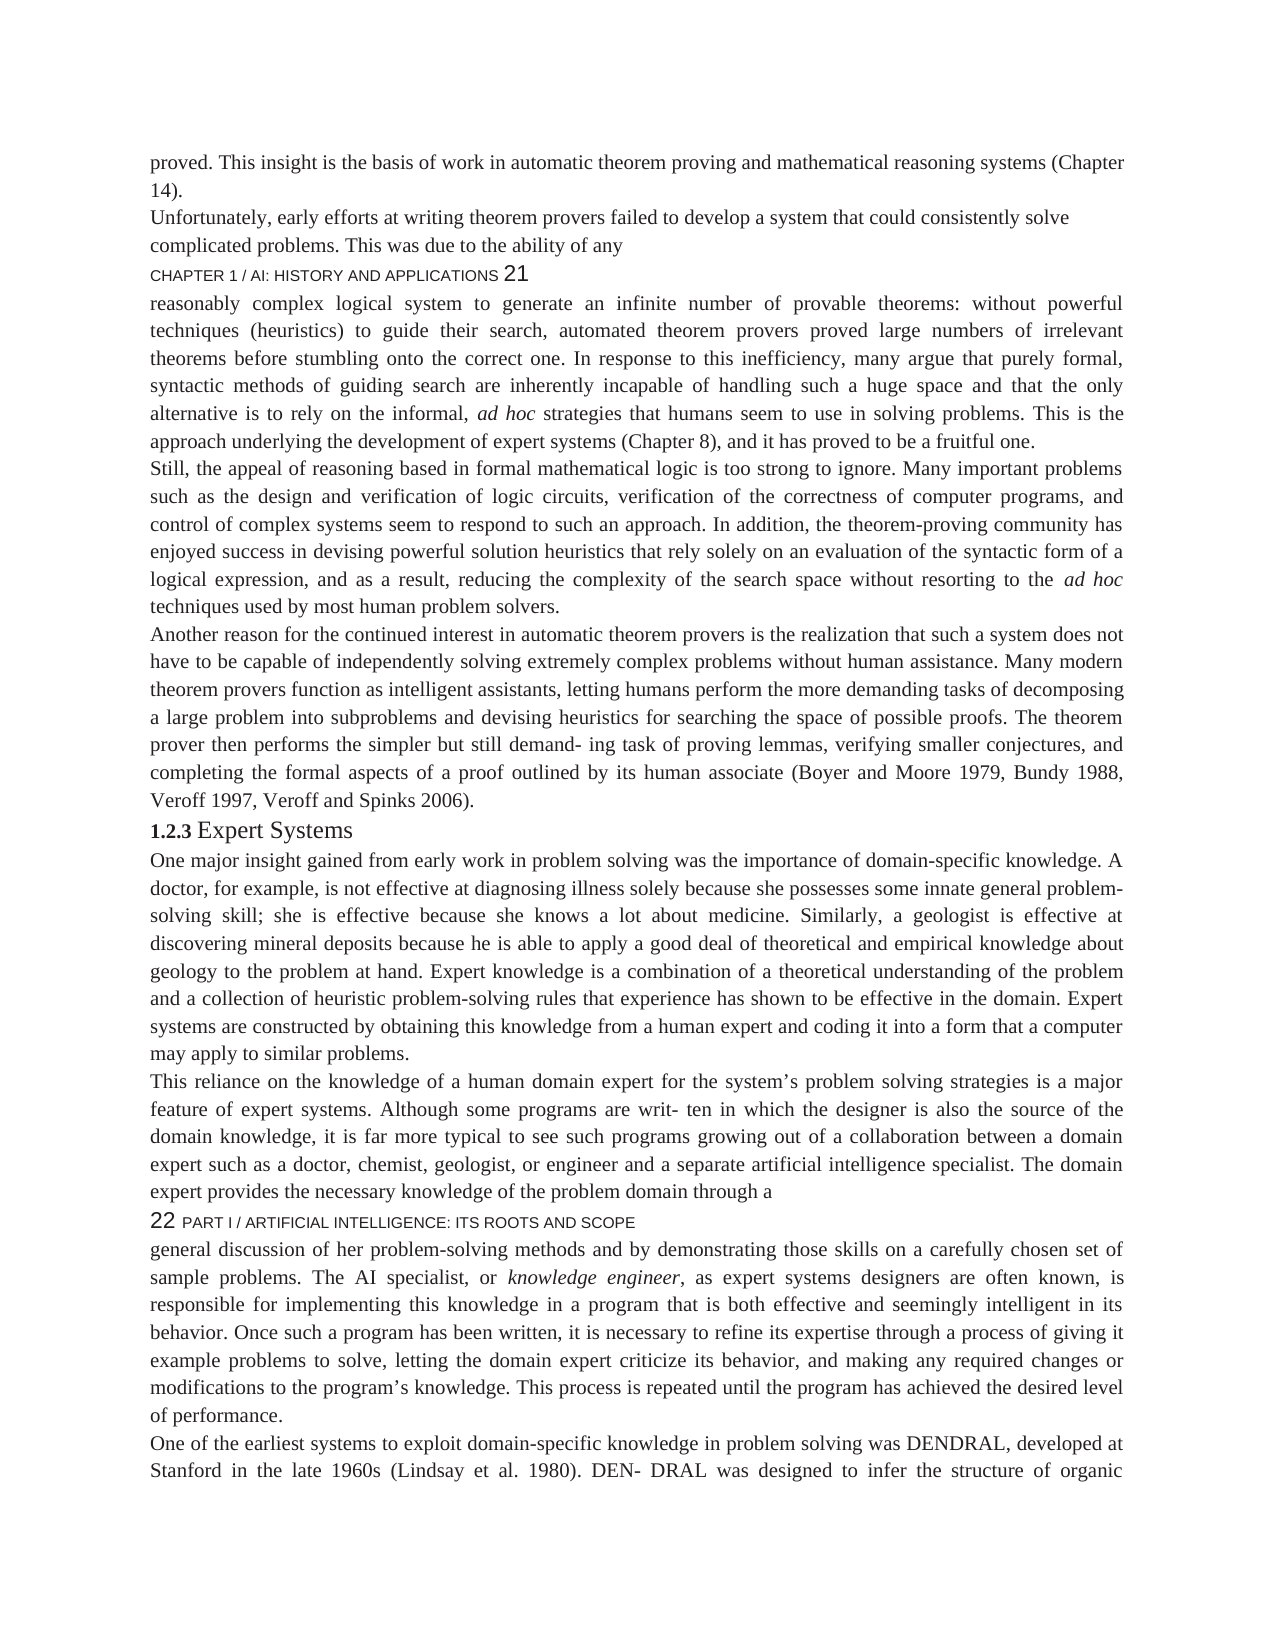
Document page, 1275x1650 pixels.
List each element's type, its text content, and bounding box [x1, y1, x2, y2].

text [150, 1430, 1125, 1482]
text 22 PART I / ARTIFICIAL INTELLIGENCE: ITS ROOTS AND SCOPE [150, 1207, 1125, 1233]
text reasonably complex logical system to generate an infinite number of provable theorems: without powerful techniques (heuristics) to guide their search, automated theorem provers proved large numbers of irrelevant theorems before stumbling onto the correct one. In response to this inefficiency, many argue that purely formal, syntactic methods of guiding search are inherently incapable of handling such a huge space and that the only alternative is to rely on the informal, ad hoc strategies that humans seem to use in solving problems. This is the approach underlying the development of expert systems (Chapter 8), and it has proved to be a fruitful one. [150, 291, 1125, 453]
text CHAPTER 1 / AI: HISTORY AND APPLICATIONS 21 [150, 260, 1125, 287]
text Unfortunately, early efforts at writing theorem provers failed to develop a system that could consistently solve complicated problems. This was due to the ability of any [150, 205, 1125, 257]
text This reliance on the knowledge of a human domain expert for the system’s problem solving strategies is a major feature of expert systems. Although some programs are writ- ten in which the designer is also the source of the domain knowledge, it is far more typical to see such programs growing out of a collaboration between a domain expert such as a doctor, chemist, geologist, or engineer and a separate artificial intelligence specialist. The domain expert provides the necessary knowledge of the problem domain through a [150, 1069, 1125, 1203]
text general discussion of her problem-solving methods and by demonstrating those skills on a carefully chosen set of sample problems. The AI specialist, or knowledge engineer, as expert systems designers are often known, is responsible for implementing this knowledge in a program that is both effective and seemingly intelligent in its behavior. Once such a program has been written, it is necessary to refine its expertise through a process of giving it example problems to solve, letting the domain expert criticize its behavior, and making any required changes or modifications to the program’s knowledge. This process is repeated until the program has achieved the desired level of performance. [150, 1237, 1125, 1427]
text One major insight gained from early work in problem solving was the importance of domain-specific knowledge. A doctor, for example, is not effective at diagnosing illness solely because she possesses some innate general problem-solving skill; she is effective because she knows a lot about medicine. Similarly, a geologist is effective at discovering mineral deposits because he is able to apply a good deal of theoretical and empirical knowledge about geology to the problem at hand. Expert knowledge is a combination of a theoretical understanding of the problem and a collection of heuristic problem-solving rules that experience has shown to be effective in the domain. Expert systems are constructed by obtaining this knowledge from a human expert and coding it into a form that a computer may apply to similar problems. [150, 848, 1125, 1065]
text 1.2.3 Expert Systems [150, 815, 1125, 844]
text Another reason for the continued interest in automatic theorem provers is the realization that such a system does not have to be capable of independently solving extremely complex problems without human assistance. Many modern theorem provers function as intelligent assistants, letting humans perform the more demanding tasks of decomposing a large problem into subproblems and devising heuristics for searching the space of possible proofs. The theorem prover then performs the simpler but still demand- ing task of proving lemmas, verifying smaller conjectures, and completing the formal aspects of a proof outlined by its human associate (Boyer and Moore 1979, Bundy 1988, Veroff 1997, Veroff and Spinks 2006). [150, 622, 1125, 812]
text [150, 150, 1125, 202]
text Still, the appeal of reasoning based in formal mathematical logic is too strong to ignore. Many important problems such as the design and verification of logic circuits, verification of the correctness of computer programs, and control of complex systems seem to respond to such an approach. In addition, the theorem-proving community has enjoyed success in devising powerful solution heuristics that rely solely on an evaluation of the syntactic form of a logical expression, and as a result, reducing the complexity of the search space without resorting to the ad hoc techniques used by most human problem solvers. [150, 456, 1125, 618]
